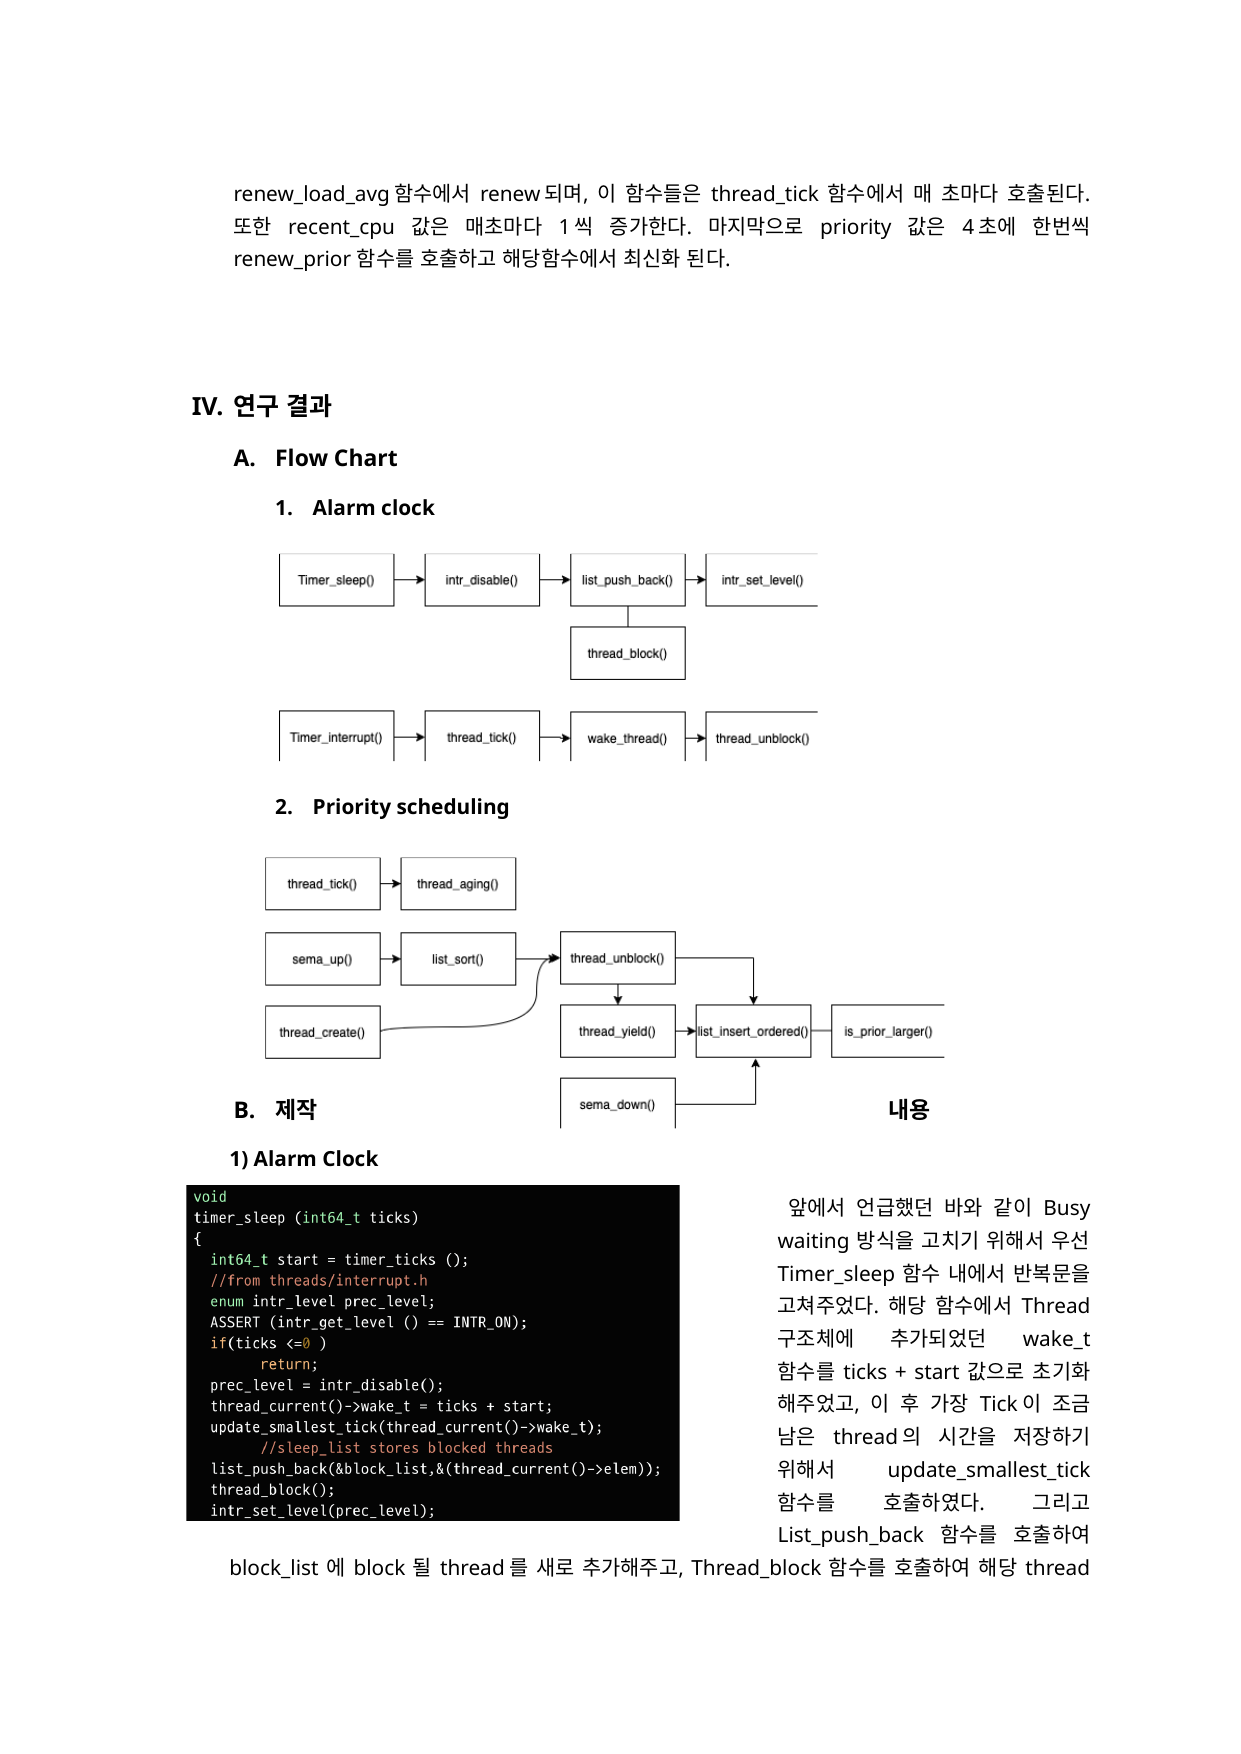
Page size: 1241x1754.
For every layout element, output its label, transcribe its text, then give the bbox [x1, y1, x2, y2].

list 1) Alarm Clock [229, 1144, 1090, 1172]
list Priority scheduling [275, 792, 1090, 821]
picture [279, 553, 819, 762]
list 제작 내용 [233, 1091, 554, 1125]
list Alarm clock [275, 493, 1090, 521]
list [229, 1191, 1090, 1581]
list 제작 내용 [709, 1091, 1090, 1125]
list 연구 결과 [192, 387, 1090, 423]
picture [185, 1185, 679, 1521]
picture [265, 857, 944, 1129]
list Flow Chart [233, 442, 1090, 473]
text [233, 177, 1090, 273]
